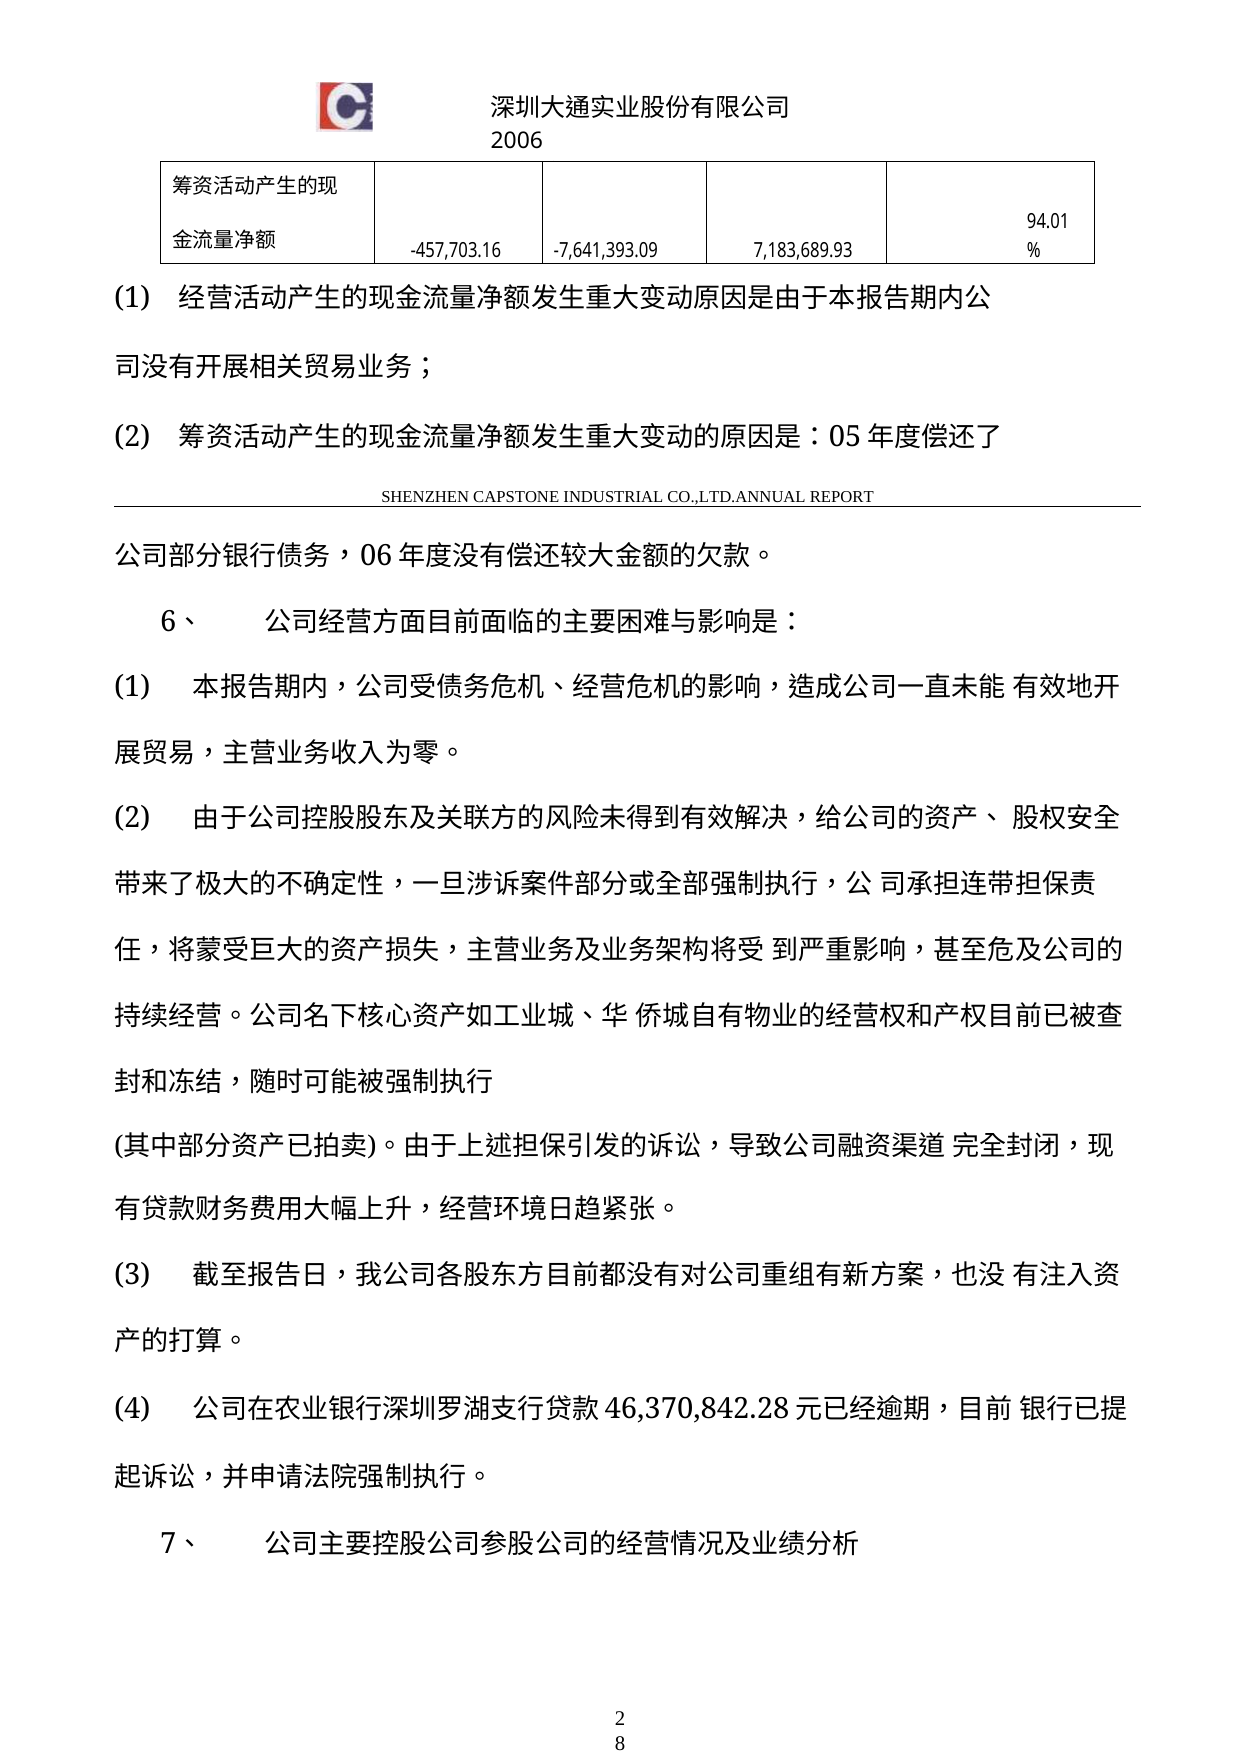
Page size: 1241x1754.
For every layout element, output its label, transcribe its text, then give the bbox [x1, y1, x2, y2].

table_cell 94.01% [887, 162, 1094, 263]
list 筹资活动产生的现金流量净额发生重大变动的原因是：05年度偿还了 [114, 416, 1141, 455]
table_cell -457,703.16 [375, 162, 542, 263]
list 截至报告日，我公司各股东方目前都没有对公司重组有新方案，也没 有注入资产的打算。 [114, 1231, 1141, 1363]
table_cell 7,183,689.93 [707, 162, 886, 263]
list 经营活动产生的现金流量净额发生重大变动原因是由于本报告期内公 [114, 277, 1141, 316]
list 由于公司控股股东及关联方的风险未得到有效解决，给公司的资产、 股权安全带来了极大的不确定性，一旦涉诉案件部分或全部强制执行，公 司承担连带担保责任，将蒙受巨大的资产损失，主营业务及业务架构将受 到严重影响，甚至危及公司的持续经营。公司名下核心资产如工业城、华 侨城自有物业的经营权和产权目前已被查封和冻结，随时可能被强制执行 [114, 775, 1141, 1104]
text 公司部分银行债务，06年度没有偿还较大金额的欠款。 [114, 513, 1141, 579]
table_cell 筹资活动产生的现 金流量净额 [161, 162, 374, 263]
text 6、 公司经营方面目前面临的主要困难与影响是： [114, 579, 1141, 644]
list 公司在农业银行深圳罗湖支行贷款46,370,842.28元已经逾期，目前 银行已提起诉讼，并申请法院强制执行。 [114, 1363, 1141, 1501]
picture [315, 82, 373, 132]
text 司没有开展相关贸易业务； [114, 348, 1141, 384]
table_cell -7,641,393.09 [543, 162, 706, 263]
text 7、 公司主要控股公司参股公司的经营情况及业绩分析 [114, 1501, 1141, 1566]
text (其中部分资产已拍卖)。由于上述担保引发的诉讼，导致公司融资渠道 完全封闭，现有贷款财务费用大幅上升，经营环境日趋紧张。 [114, 1104, 1141, 1231]
list 本报告期内，公司受债务危机、经营危机的影响，造成公司一直未能 有效地开展贸易，主营业务收入为零。 [114, 644, 1141, 775]
text SHENZHEN CAPSTONE INDUSTRIAL CO.,LTD.ANNUAL REPORT [114, 487, 1141, 506]
